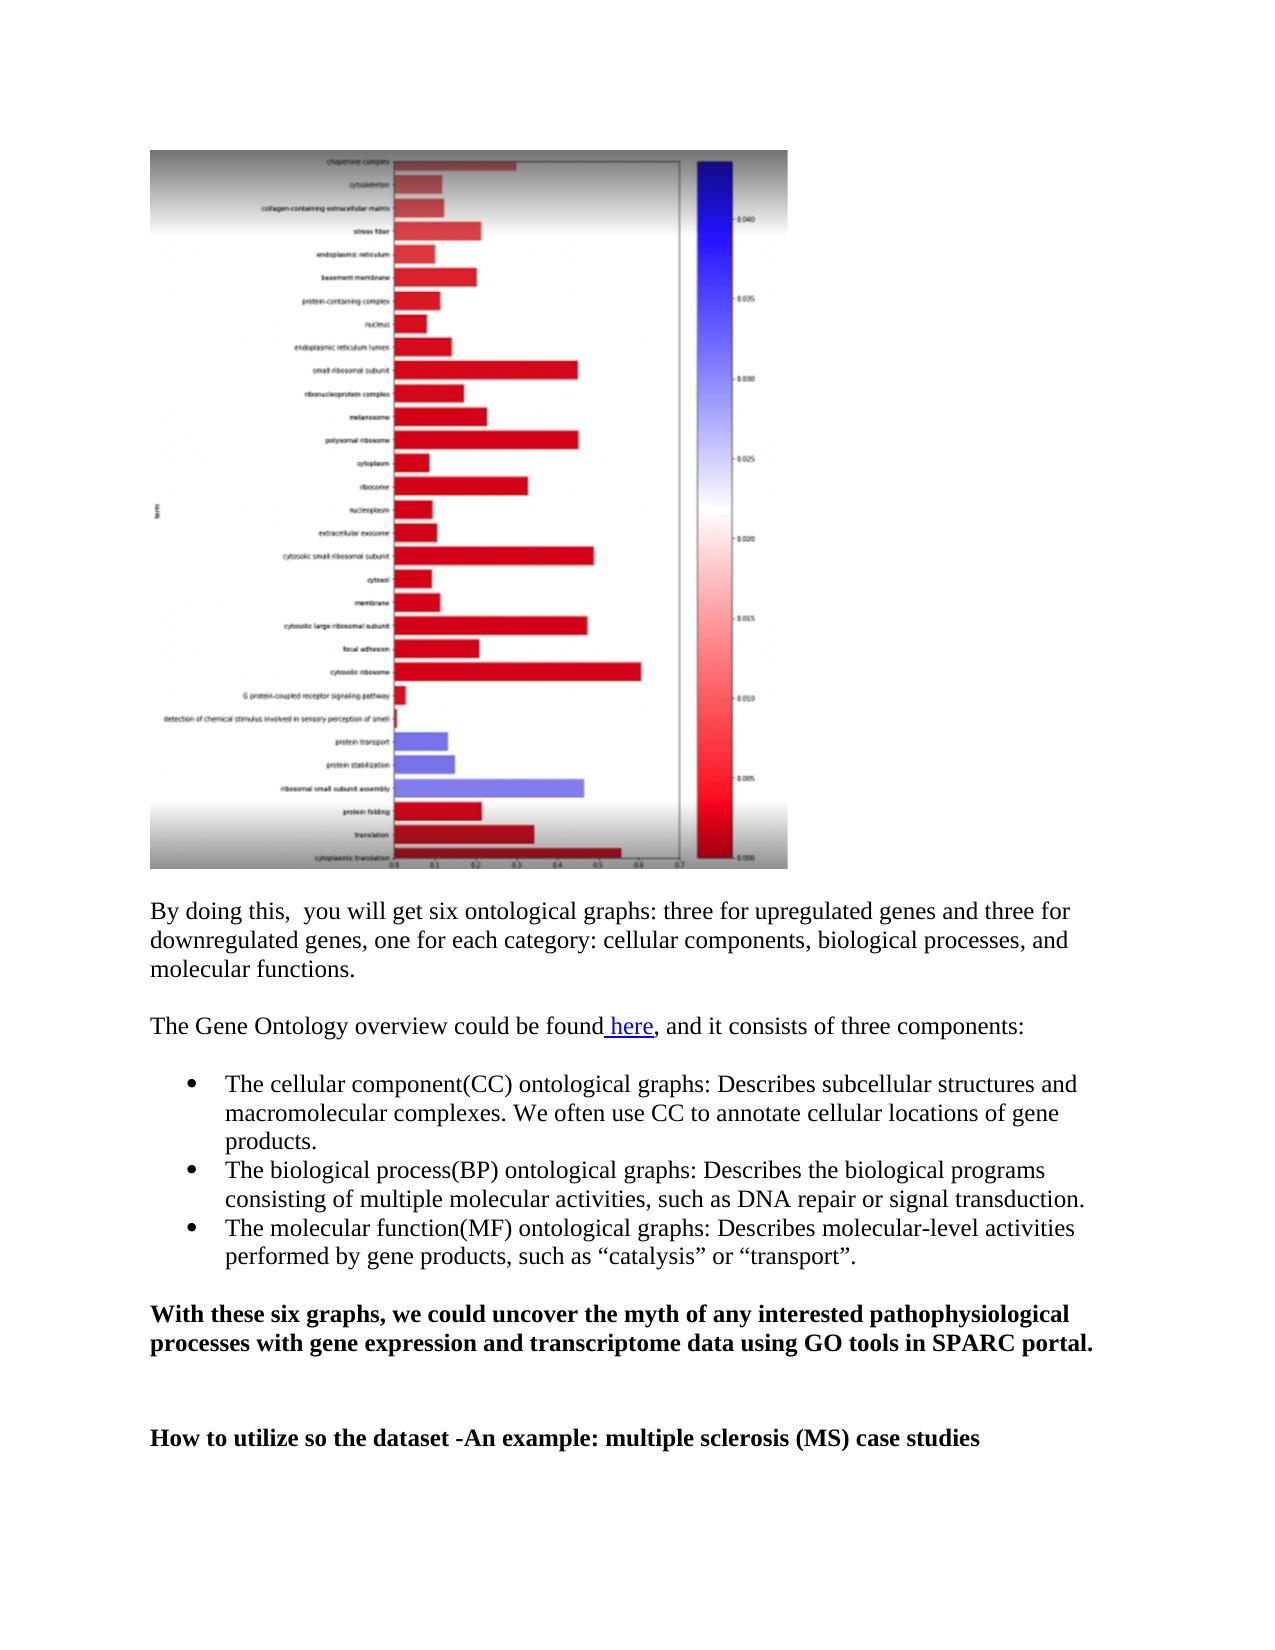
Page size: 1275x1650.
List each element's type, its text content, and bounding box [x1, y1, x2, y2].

list The biological process(BP) ontological graphs: Describes the biological programs consisting of multiple molecular activities, such as DNA repair or signal transduction. [187, 1155, 1125, 1213]
picture [150, 150, 788, 869]
text How to utilize so the dataset -An example: multiple sclerosis (MS) case studies [150, 1423, 1125, 1451]
list The molecular function(MF) ontological graphs: Describes molecular-level activities performed by gene products, such as “catalysis” or “transport”. [187, 1213, 1125, 1270]
text By doing this, you will get six ontological graphs: three for upregulated genes and three for downregulated genes, one for each category: cellular components, biological processes, and molecular functions. [150, 896, 1125, 983]
text The Gene Ontology overview could be found here, and it consists of three components: [150, 1011, 1125, 1040]
text With these six graphs, we could uncover the myth of any interested pathophysiological processes with gene expression and transcriptome data using GO tools in SPARC portal. [150, 1299, 1125, 1356]
list The cellular component(CC) ontological graphs: Describes subcellular structures and macromolecular complexes. We often use CC to annotate cellular locations of gene products. [187, 1069, 1125, 1155]
